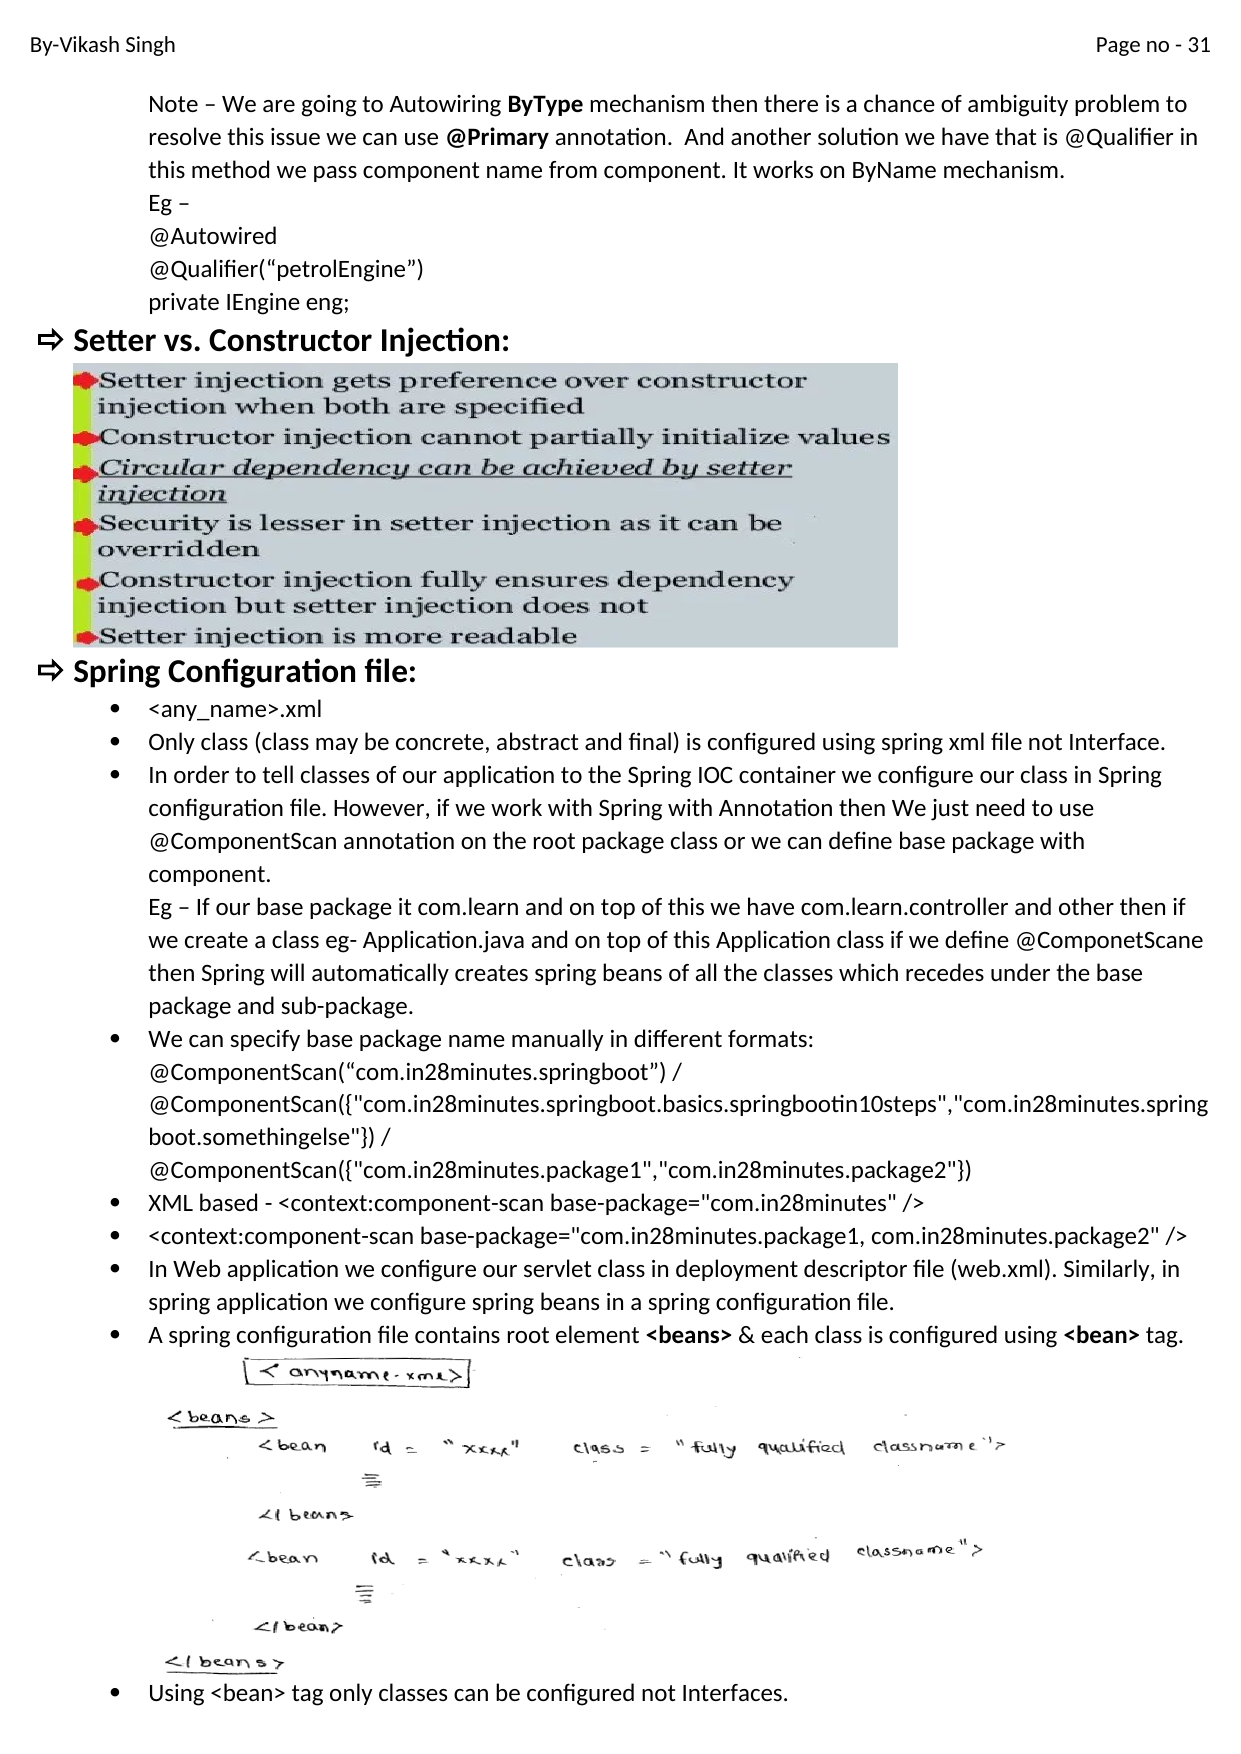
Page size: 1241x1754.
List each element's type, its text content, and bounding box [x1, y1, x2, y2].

picture [73, 363, 900, 648]
list @Autowired [148, 220, 1211, 251]
list In Web application we configure our servlet class in deployment descriptor file (web.xml). Similarly, in spring application we configure spring beans in a spring configuration file. [111, 1253, 1211, 1317]
picture [148, 1351, 1012, 1675]
list XML based - <context:component-scan base-package="com.in28minutes" /> [111, 1187, 1211, 1218]
list A spring configuration file contains root element <beans> & each class is configured using <bean> tag. [111, 1319, 1211, 1349]
list Spring Configuration file: [36, 649, 1211, 690]
list We can specify base package name manually in different formats: @ComponentScan(“com.in28minutes.springboot”) / @ComponentScan({"com.in28minutes.springboot.basics.springbootin10steps","com.in28minutes.springboot.somethingelse"}) / @ComponentScan({"com.in28minutes.package1","com.in28minutes.package2"}) [111, 1023, 1211, 1185]
list Setter vs. Constructor Injection: [36, 319, 1211, 360]
list @Qualifier(“petrolEngine”) [148, 253, 1211, 284]
list Eg – If our base package it com.learn and on top of this we have com.learn.controller and other then if we create a class eg- Application.java and on top of this Application class if we define @ComponetScane then Spring will automatically creates spring beans of all the classes which recedes under the base package and sub-package. [148, 891, 1211, 1020]
list private IEngine eng; [148, 286, 1211, 317]
list In order to tell classes of our application to the Spring IOC container we configure our class in Spring configuration file. However, if we work with Spring with Annotation then We just need to use @ComponentScan annotation on the root package class or we can define base package with component. [111, 759, 1211, 889]
list Using <bean> tag only classes can be configured not Interfaces. [111, 1677, 1211, 1707]
list Eg – [148, 187, 1211, 218]
list <any_name>.xml [111, 693, 1211, 724]
list Only class (class may be concrete, abstract and final) is configured using spring xml file not Interface. [111, 726, 1211, 757]
list <context:component-scan base-package="com.in28minutes.package1, com.in28minutes.package2" /> [111, 1220, 1211, 1251]
list Note – We are going to Autowiring ByType mechanism then there is a chance of ambiguity problem to resolve this issue we can use @Primary annotation. And another solution we have that is @Qualifier in this method we pass component name from component. It works on ByName mechanism. [148, 89, 1211, 185]
